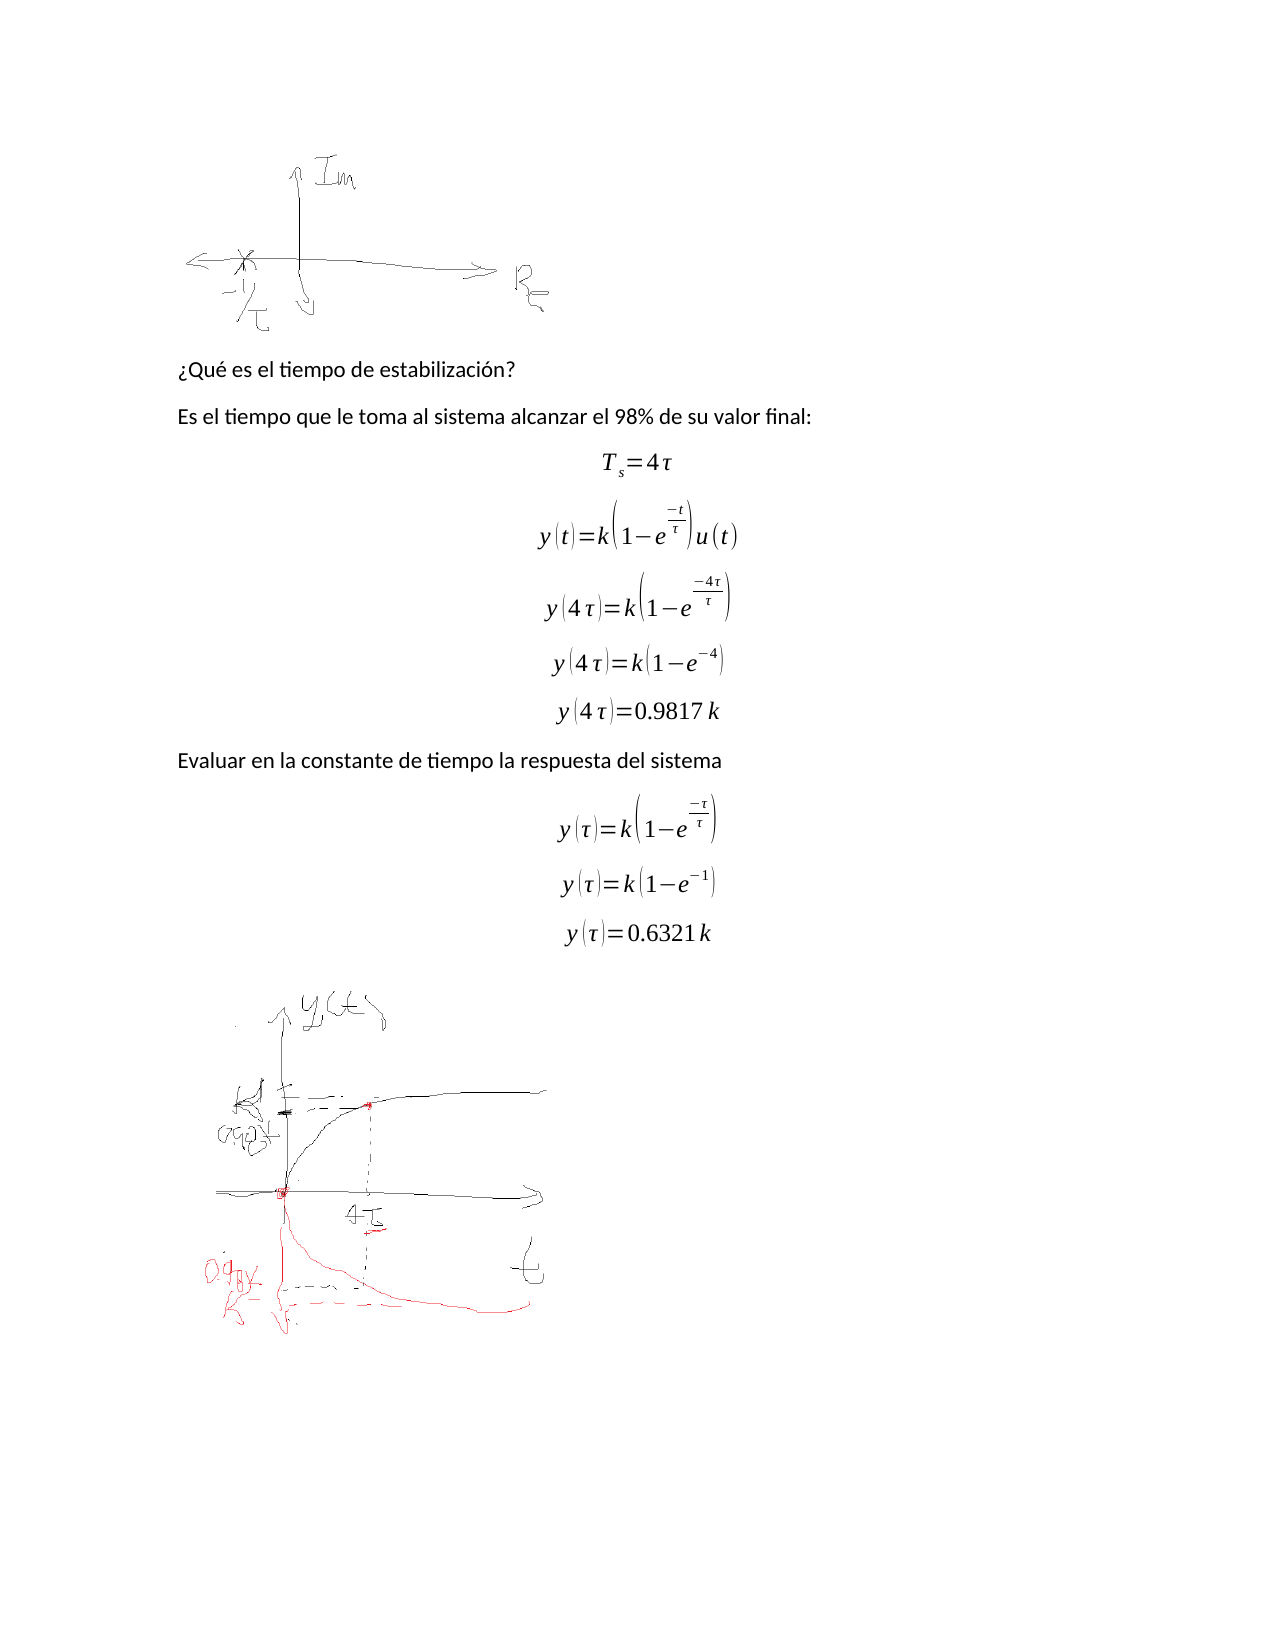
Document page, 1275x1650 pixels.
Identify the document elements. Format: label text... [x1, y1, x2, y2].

text Es el tiempo que le toma al sistema alcanzar el 98% de su valor final: [177, 402, 1098, 430]
text Evaluar en la constante de tiempo la respuesta del sistema [177, 746, 1098, 774]
picture [177, 147, 555, 337]
picture [177, 967, 581, 1359]
text ¿Qué es el tiempo de estabilización? [177, 355, 1098, 383]
